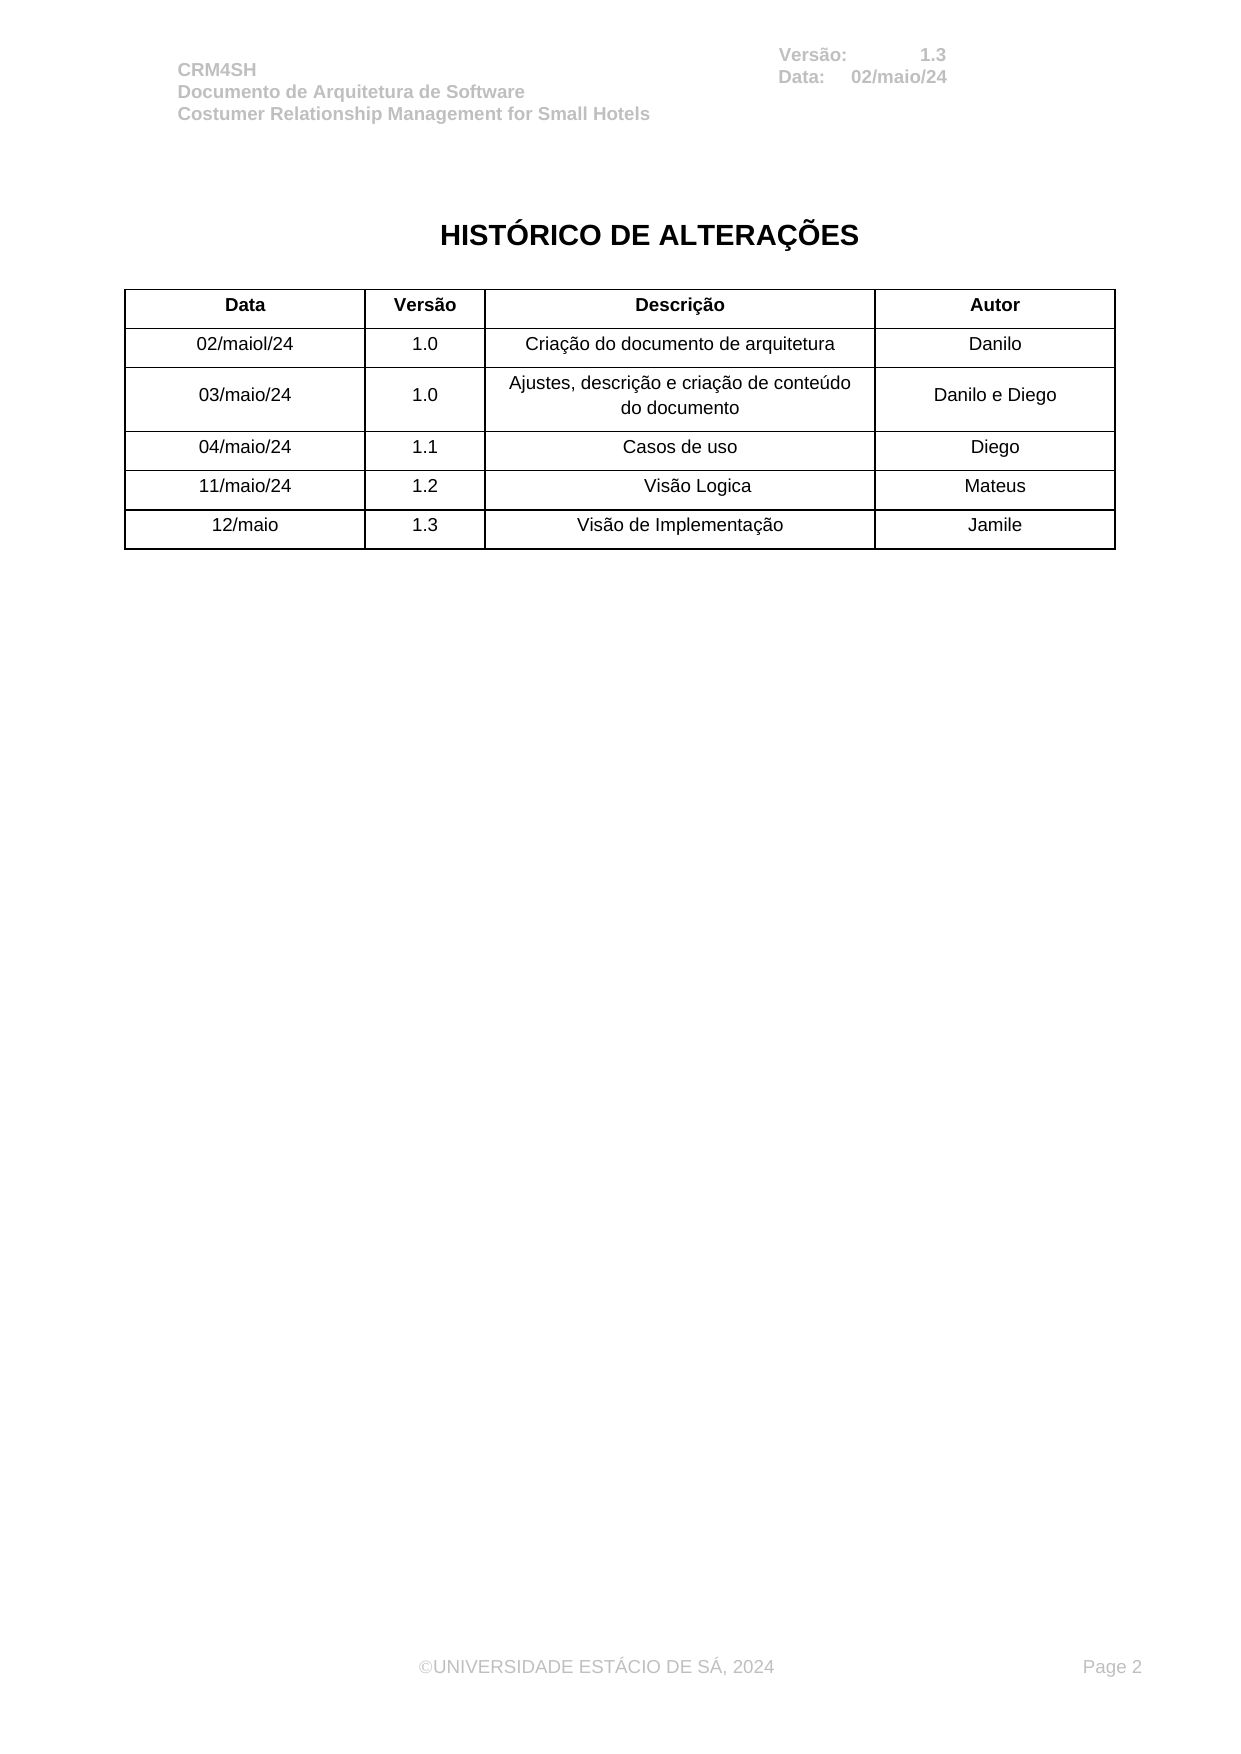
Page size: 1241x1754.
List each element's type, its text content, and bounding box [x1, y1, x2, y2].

table_cell 04/maio/24 [126, 432, 364, 470]
table_header Autor [876, 290, 1114, 328]
title Histórico de Alterações [177, 217, 1122, 251]
table_header Descrição [486, 290, 874, 328]
table_cell Casos de uso [486, 432, 874, 470]
table_cell 1.3 [366, 511, 484, 548]
table_cell 1.2 [366, 471, 484, 509]
table_cell Visão de Implementação [486, 511, 874, 548]
table_cell 1.0 [366, 329, 484, 367]
table_cell 03/maio/24 [126, 368, 364, 431]
table_cell Criação do documento de arquitetura [486, 329, 874, 367]
table_cell Mateus [876, 471, 1114, 509]
table_cell 11/maio/24 [126, 471, 364, 509]
table_header Data [126, 290, 364, 328]
table_cell 1.1 [366, 432, 484, 470]
table_cell 02/maiol/24 [126, 329, 364, 367]
table_cell 1.0 [366, 368, 484, 431]
table_cell Visão Logica [486, 471, 874, 509]
table_cell Jamile [876, 511, 1114, 548]
table_cell Danilo e Diego [876, 368, 1114, 431]
table_header Versão [366, 290, 484, 328]
table_cell Diego [876, 432, 1114, 470]
table_cell Ajustes, descrição e criação de conteúdo do documento [486, 368, 874, 431]
table_cell 12/maio [126, 511, 364, 548]
table_cell Danilo [876, 329, 1114, 367]
